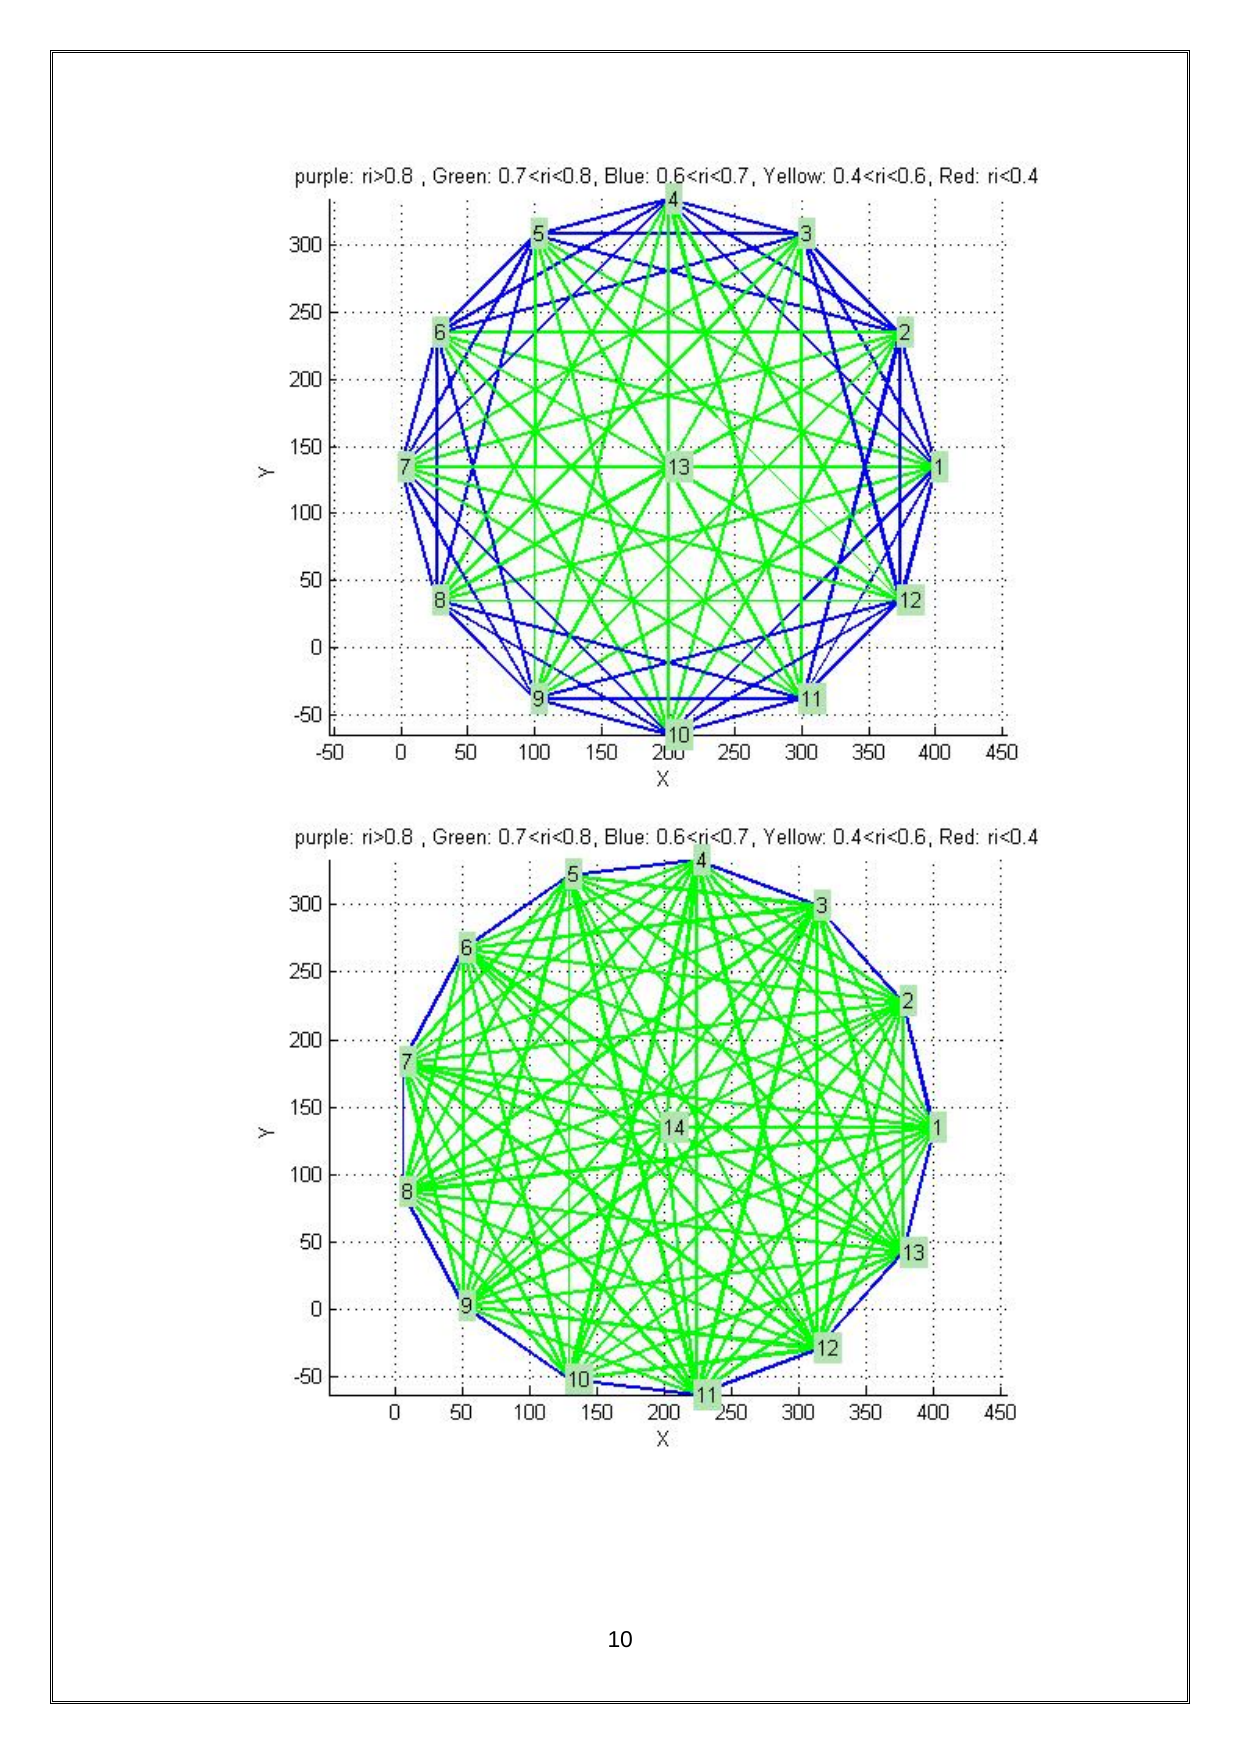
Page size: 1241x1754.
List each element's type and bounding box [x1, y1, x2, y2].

picture [215, 150, 1090, 807]
picture [215, 810, 1090, 1467]
